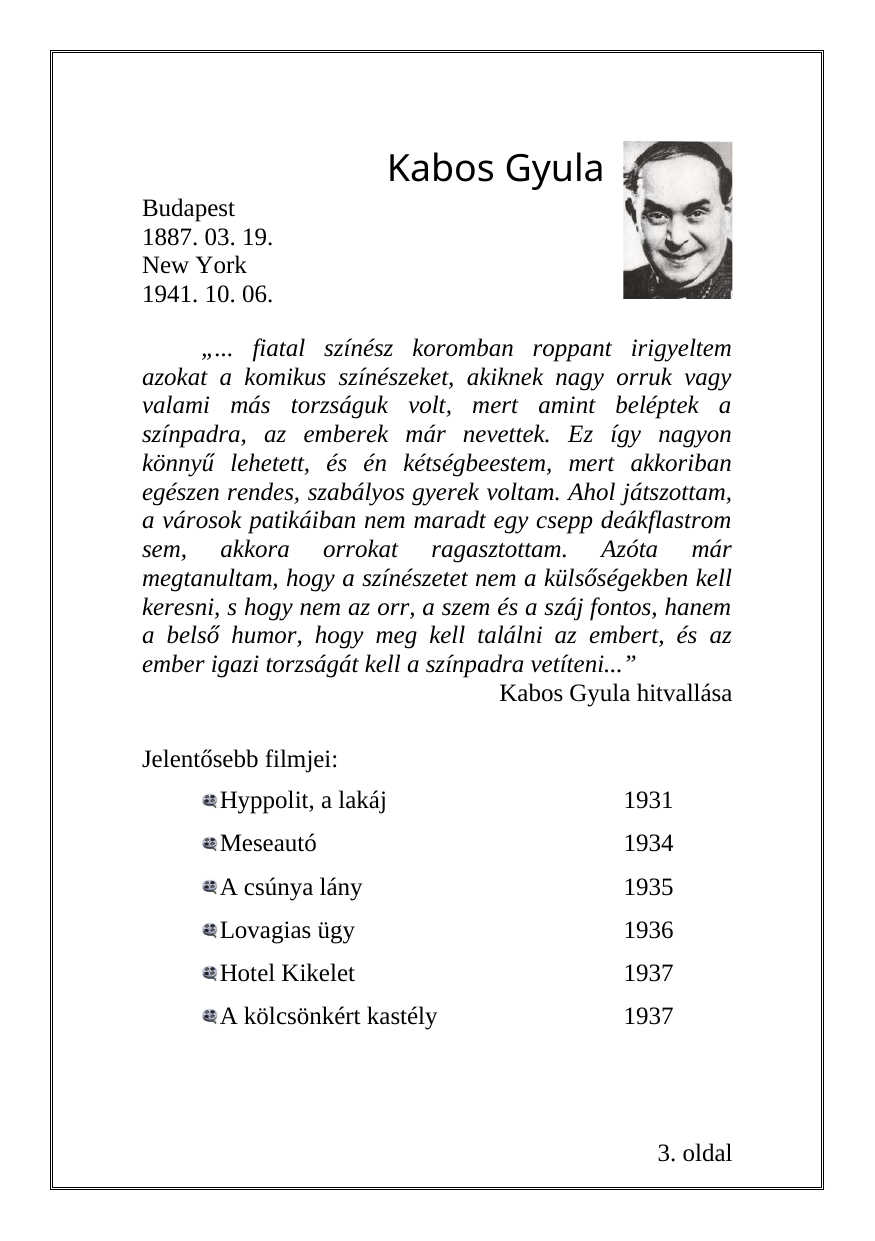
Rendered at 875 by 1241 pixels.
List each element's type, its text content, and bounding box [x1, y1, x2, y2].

list Meseautó 1934 [201, 828, 732, 857]
text 1941. 10. 06. [142, 279, 732, 308]
list Hyppolit, a lakáj 1931 [201, 785, 732, 814]
text Kabos Gyula [142, 142, 623, 193]
list Lovagias ügy 1936 [201, 915, 732, 943]
picture [201, 921, 219, 939]
picture [201, 835, 219, 852]
text „... fiatal színész koromban roppant irigyeltem azokat a komikus színészeket, akiknek nagy orruk vagy valami más torzságuk volt, mert amint beléptek a színpadra, az emberek már nevettek. Ez így nagyon könnyű lehetett, és én kétségbeestem, mert akkoriban egészen rendes, szabályos gyerek voltam. Ahol játszottam, a városok patikáiban nem maradt egy csepp deákflastrom sem, akkora orrokat ragasztottam. Azóta már megtanultam, hogy a színészetet nem a külsőségekben kell keresni, s hogy nem az orr, a szem és a száj fontos, hanem a belső humor, hogy meg kell találni az embert, és az ember igazi torzságát kell a színpadra vetíteni...” [142, 333, 732, 678]
picture [201, 878, 219, 895]
text Jelentősebb filmjei: [142, 744, 732, 773]
list A kölcsönkért kastély 1937 [201, 1001, 732, 1030]
picture [201, 1007, 219, 1025]
text Budapest [142, 193, 623, 222]
list Hotel Kikelet 1937 [201, 958, 732, 987]
text New York [142, 250, 623, 279]
text 1887. 03. 19. [142, 222, 623, 250]
list A csúnya lány 1935 [201, 872, 732, 900]
picture [201, 792, 219, 809]
picture [201, 964, 219, 982]
picture [623, 141, 733, 299]
text Kabos Gyula hitvallása [142, 678, 732, 707]
